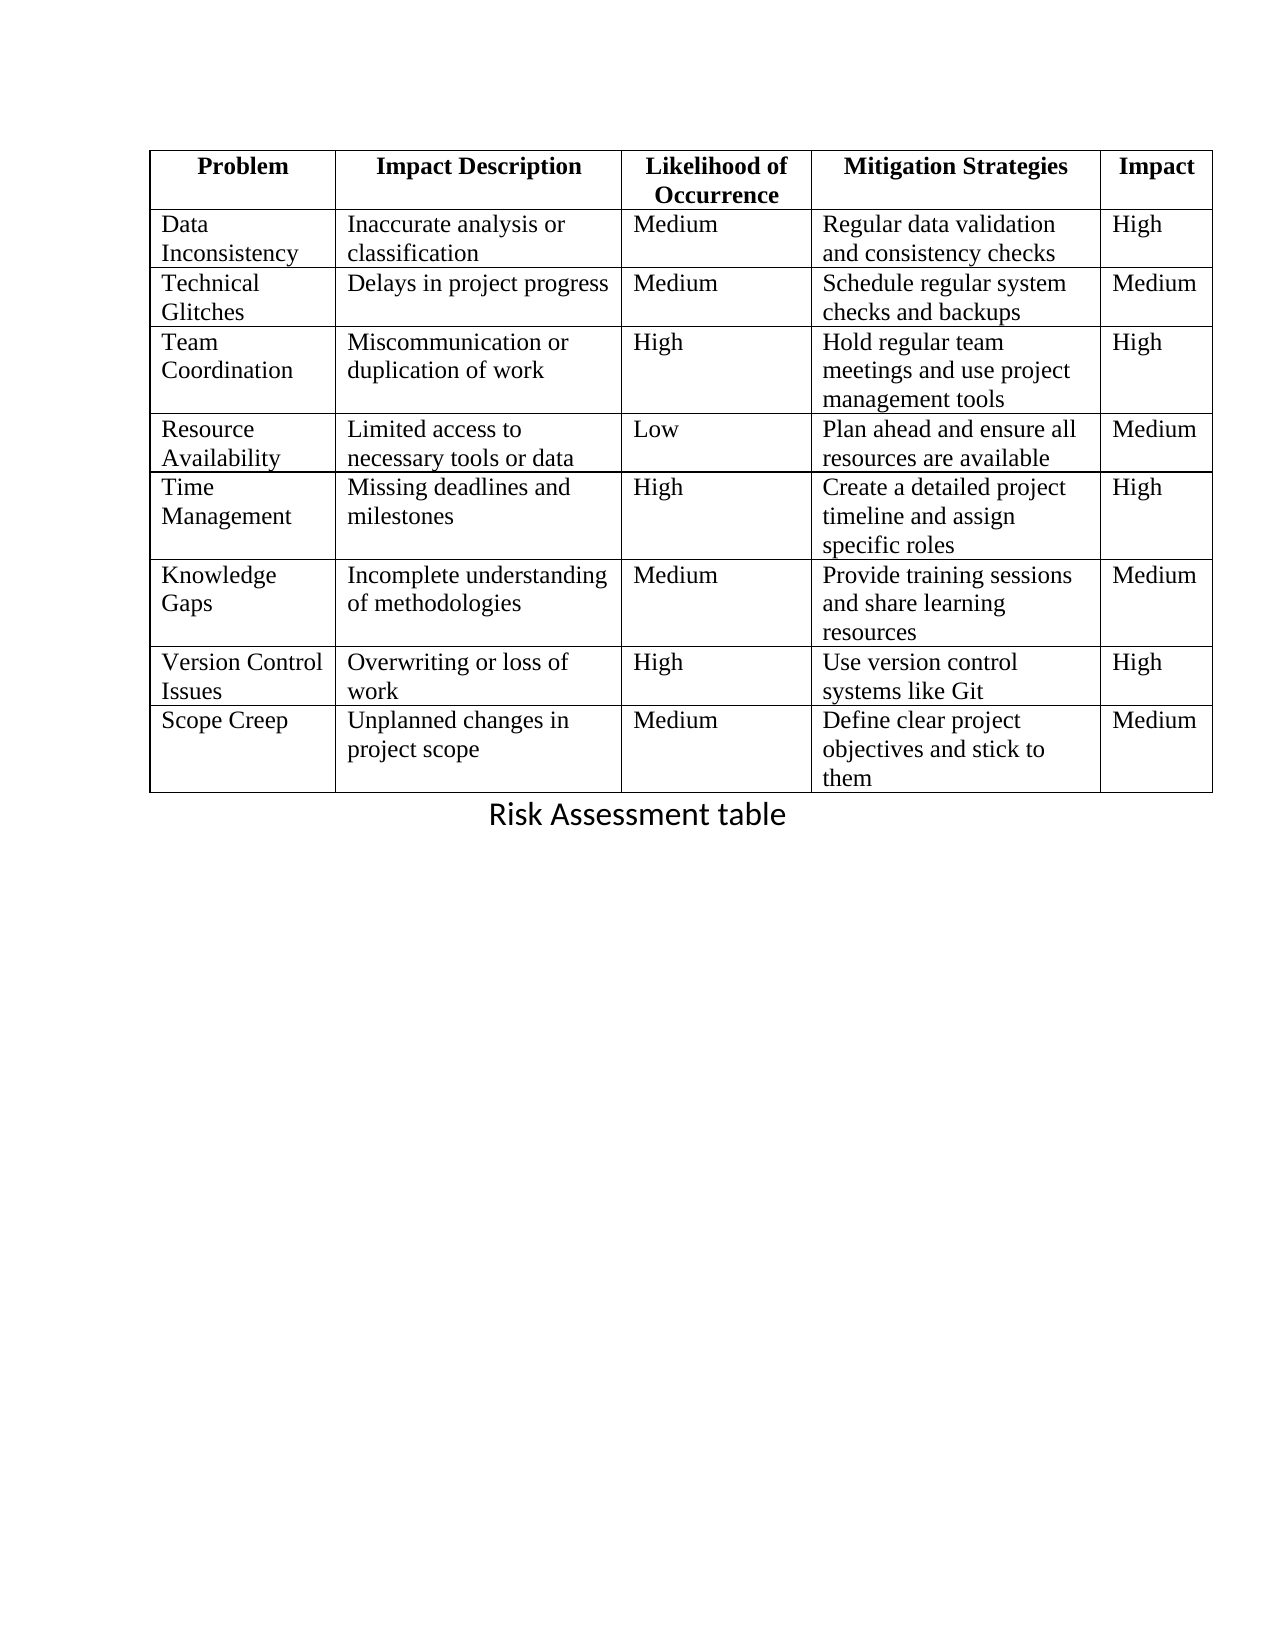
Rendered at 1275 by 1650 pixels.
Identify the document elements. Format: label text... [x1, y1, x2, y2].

table_cell Missing deadlines and milestones [336, 473, 621, 559]
table_cell Medium [1101, 560, 1212, 646]
table_cell Delays in project progress [336, 268, 621, 326]
text Risk Assessment table [150, 793, 1125, 834]
table_cell Provide training sessions and share learning resources [812, 560, 1100, 646]
table_cell Regular data validation and consistency checks [812, 210, 1100, 267]
table_cell Create a detailed project timeline and assign specific roles [812, 473, 1100, 559]
table_cell Overwriting or loss of work [336, 647, 621, 704]
table_cell Define clear project objectives and stick to them [812, 706, 1100, 792]
table_header Mitigation Strategies [812, 151, 1100, 208]
table_cell Version Control Issues [151, 647, 335, 704]
table_cell Medium [622, 706, 811, 792]
table_cell High [622, 473, 811, 559]
table_cell Plan ahead and ensure all resources are available [812, 414, 1100, 471]
table_cell Scope Creep [151, 706, 335, 792]
table_cell Data Inconsistency [151, 210, 335, 267]
table_cell High [622, 327, 811, 413]
table_cell Use version control systems like Git [812, 647, 1100, 704]
table_cell High [1101, 327, 1212, 413]
table_header Problem [151, 151, 335, 208]
table_cell Incomplete understanding of methodologies [336, 560, 621, 646]
table_cell High [622, 647, 811, 704]
table_cell Medium [1101, 414, 1212, 471]
table_cell High [1101, 210, 1212, 267]
table_cell Hold regular team meetings and use project management tools [812, 327, 1100, 413]
table_cell Team Coordination [151, 327, 335, 413]
table_cell Inaccurate analysis or classification [336, 210, 621, 267]
table_header Likelihood of Occurrence [622, 151, 811, 208]
table_cell Medium [622, 210, 811, 267]
table_cell High [1101, 473, 1212, 559]
table_cell High [1101, 647, 1212, 704]
table_cell Schedule regular system checks and backups [812, 268, 1100, 326]
table_cell Resource Availability [151, 414, 335, 471]
table_header Impact Description [336, 151, 621, 208]
table_cell Time Management [151, 473, 335, 559]
table_cell Unplanned changes in project scope [336, 706, 621, 792]
table_cell Technical Glitches [151, 268, 335, 326]
table_cell Medium [622, 268, 811, 326]
table_cell Medium [1101, 268, 1212, 326]
table_cell Limited access to necessary tools or data [336, 414, 621, 471]
table_cell Miscommunication or duplication of work [336, 327, 621, 413]
table_cell Low [622, 414, 811, 471]
table_header Impact [1101, 151, 1212, 208]
table_cell Knowledge Gaps [151, 560, 335, 646]
table_cell Medium [622, 560, 811, 646]
table_cell Medium [1101, 706, 1212, 792]
